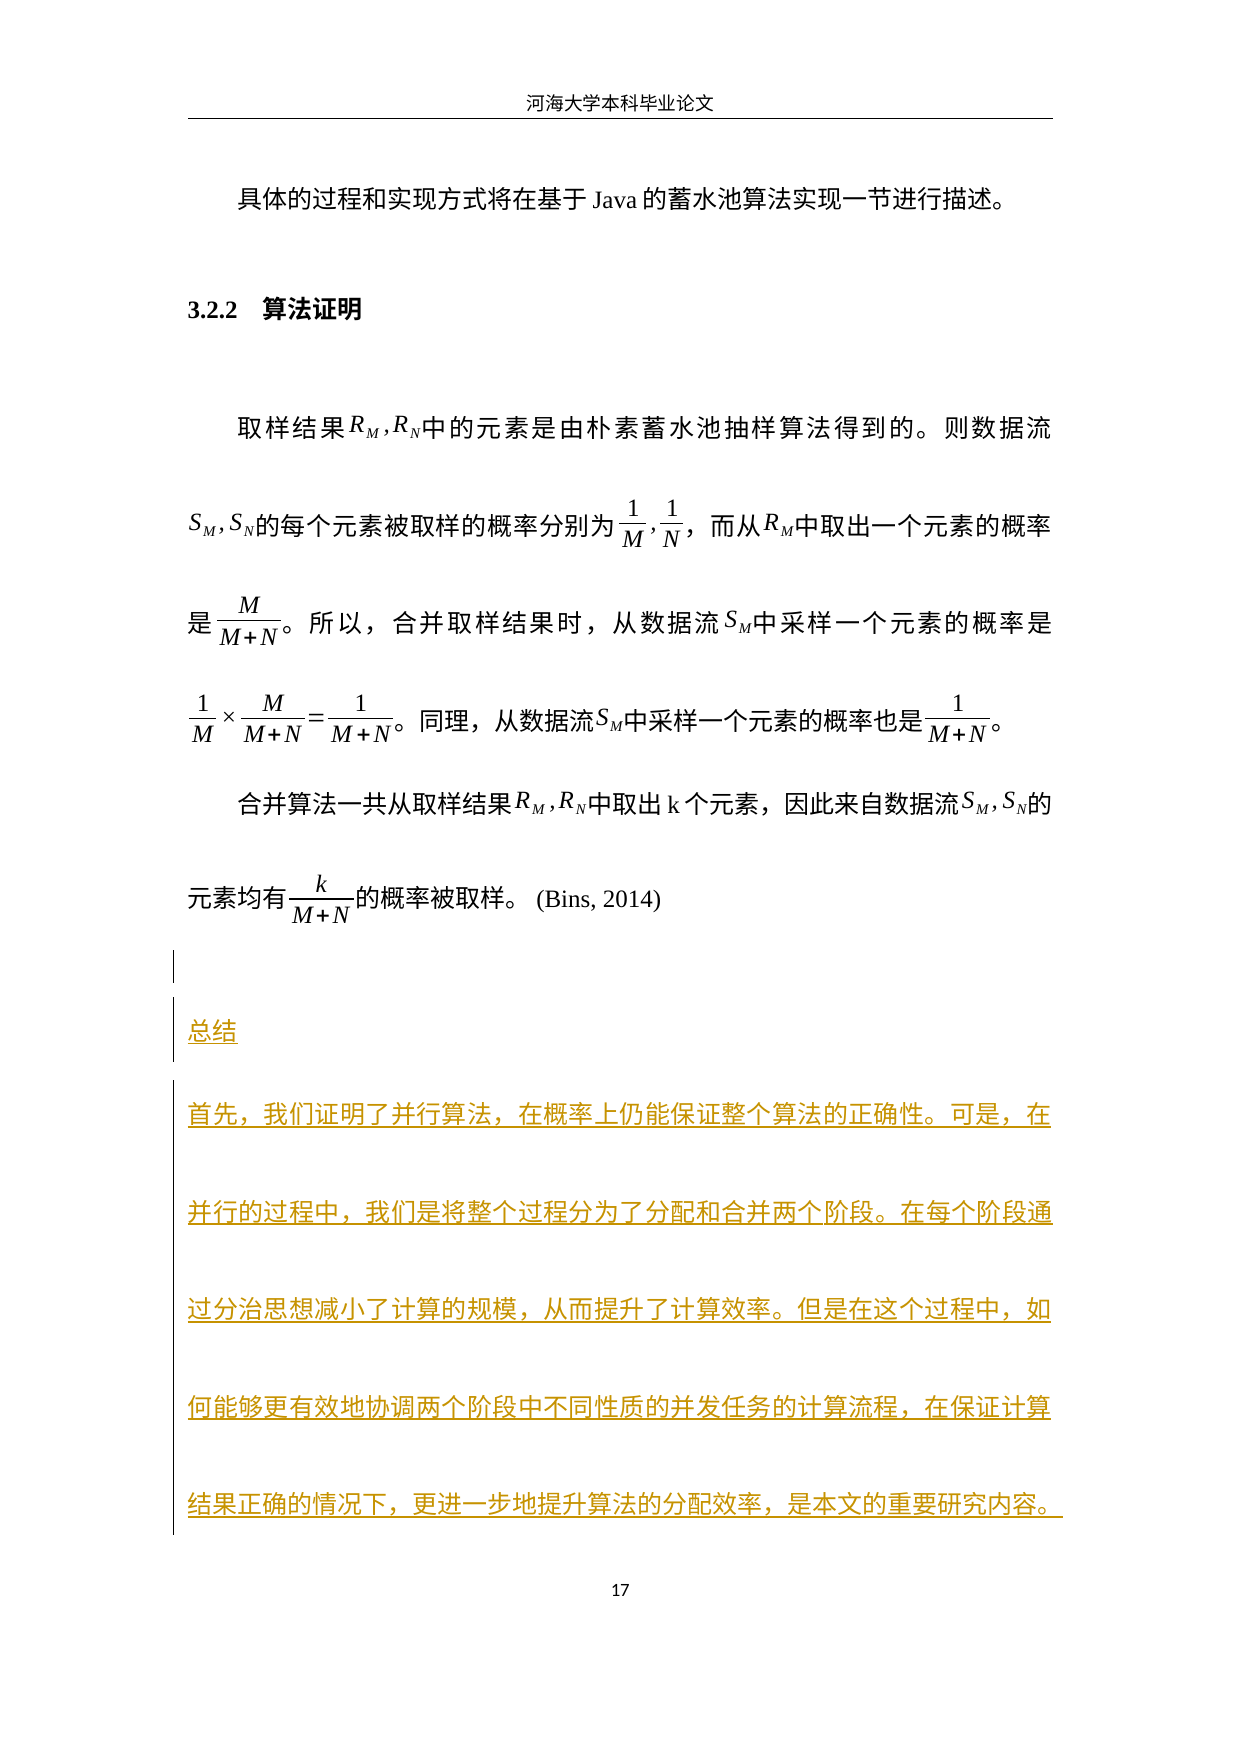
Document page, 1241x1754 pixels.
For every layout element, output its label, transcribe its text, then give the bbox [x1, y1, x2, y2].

subtitle 算法证明 [187, 276, 1053, 341]
text 合并算法一共从取样结果中取出k个元素，因此来自数据流的元素均有的概率被取样。 [187, 770, 1053, 932]
text 具体的过程和实现方式将在基于Java的蓄水池算法实现一节进行描述。 [187, 165, 1053, 230]
text 取样结果中的元素是由朴素蓄水池抽样算法得到的。则数据流的每个元素被取样的概率分别为，而从中取出一个元素的概率是。所以，合并取样结果时，从数据流中采样一个元素的概率是。同理，从数据流中采样一个元素的概率也是。 [187, 394, 1053, 752]
